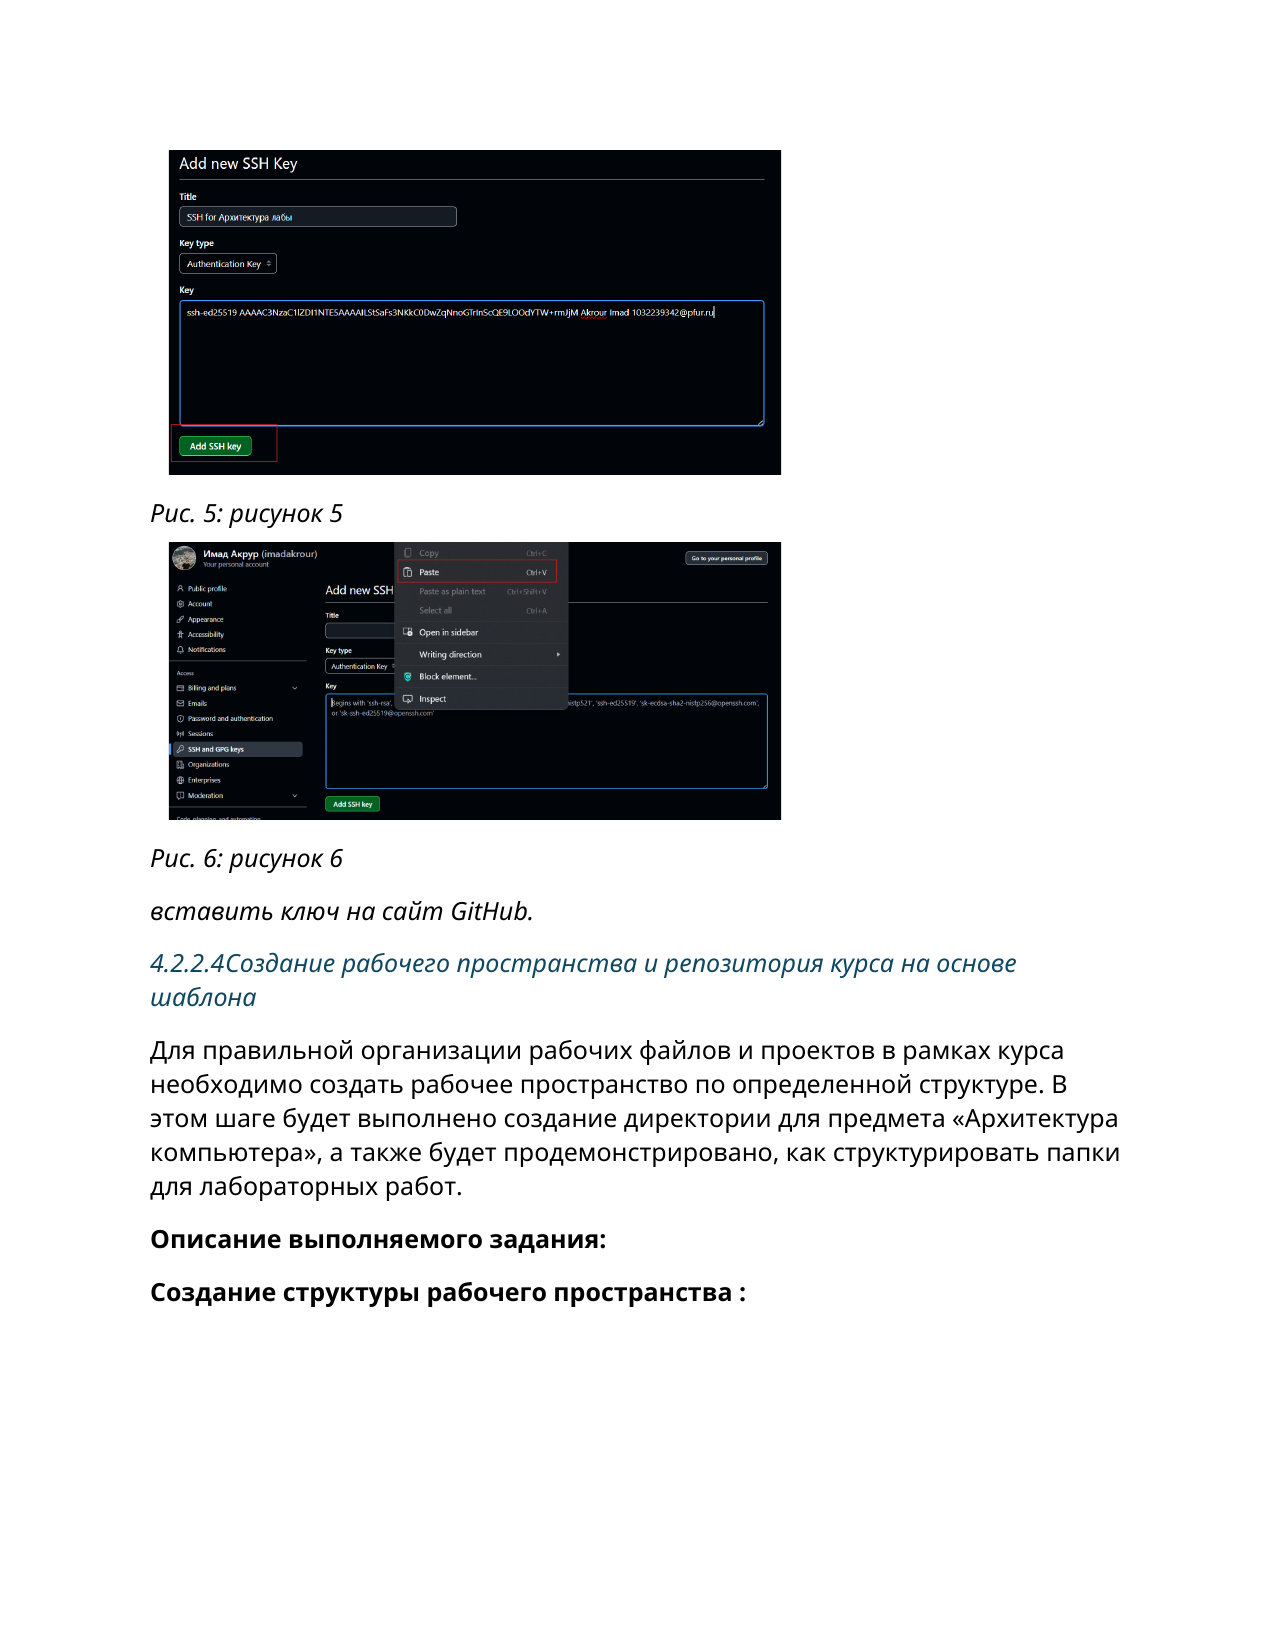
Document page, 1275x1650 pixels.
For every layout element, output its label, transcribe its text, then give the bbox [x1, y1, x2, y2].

text Для правильной организации рабочих файлов и проектов в рамках курса необходимо создать рабочее пространство по определенной структуре. В этом шаге будет выполнено создание директории для предмета «Архитектура компьютера», а также будет продемонстрировано, как структурировать папки для лабораторных работ. [150, 1033, 1125, 1203]
subtitle 4.2.2.4 Создание рабочего пространства и репозитория курса на основе шаблона [150, 946, 1125, 1014]
picture [168, 542, 782, 820]
text Рис. 5: рисунок 5 [150, 495, 1125, 529]
text Описание выполняемого задания: [150, 1222, 1125, 1256]
text Создание структуры рабочего пространства : [150, 1275, 1125, 1309]
text Рис. 6: рисунок 6 [150, 840, 1125, 874]
picture [168, 150, 782, 475]
text вставить ключ на сайт GitHub. [150, 893, 1125, 927]
